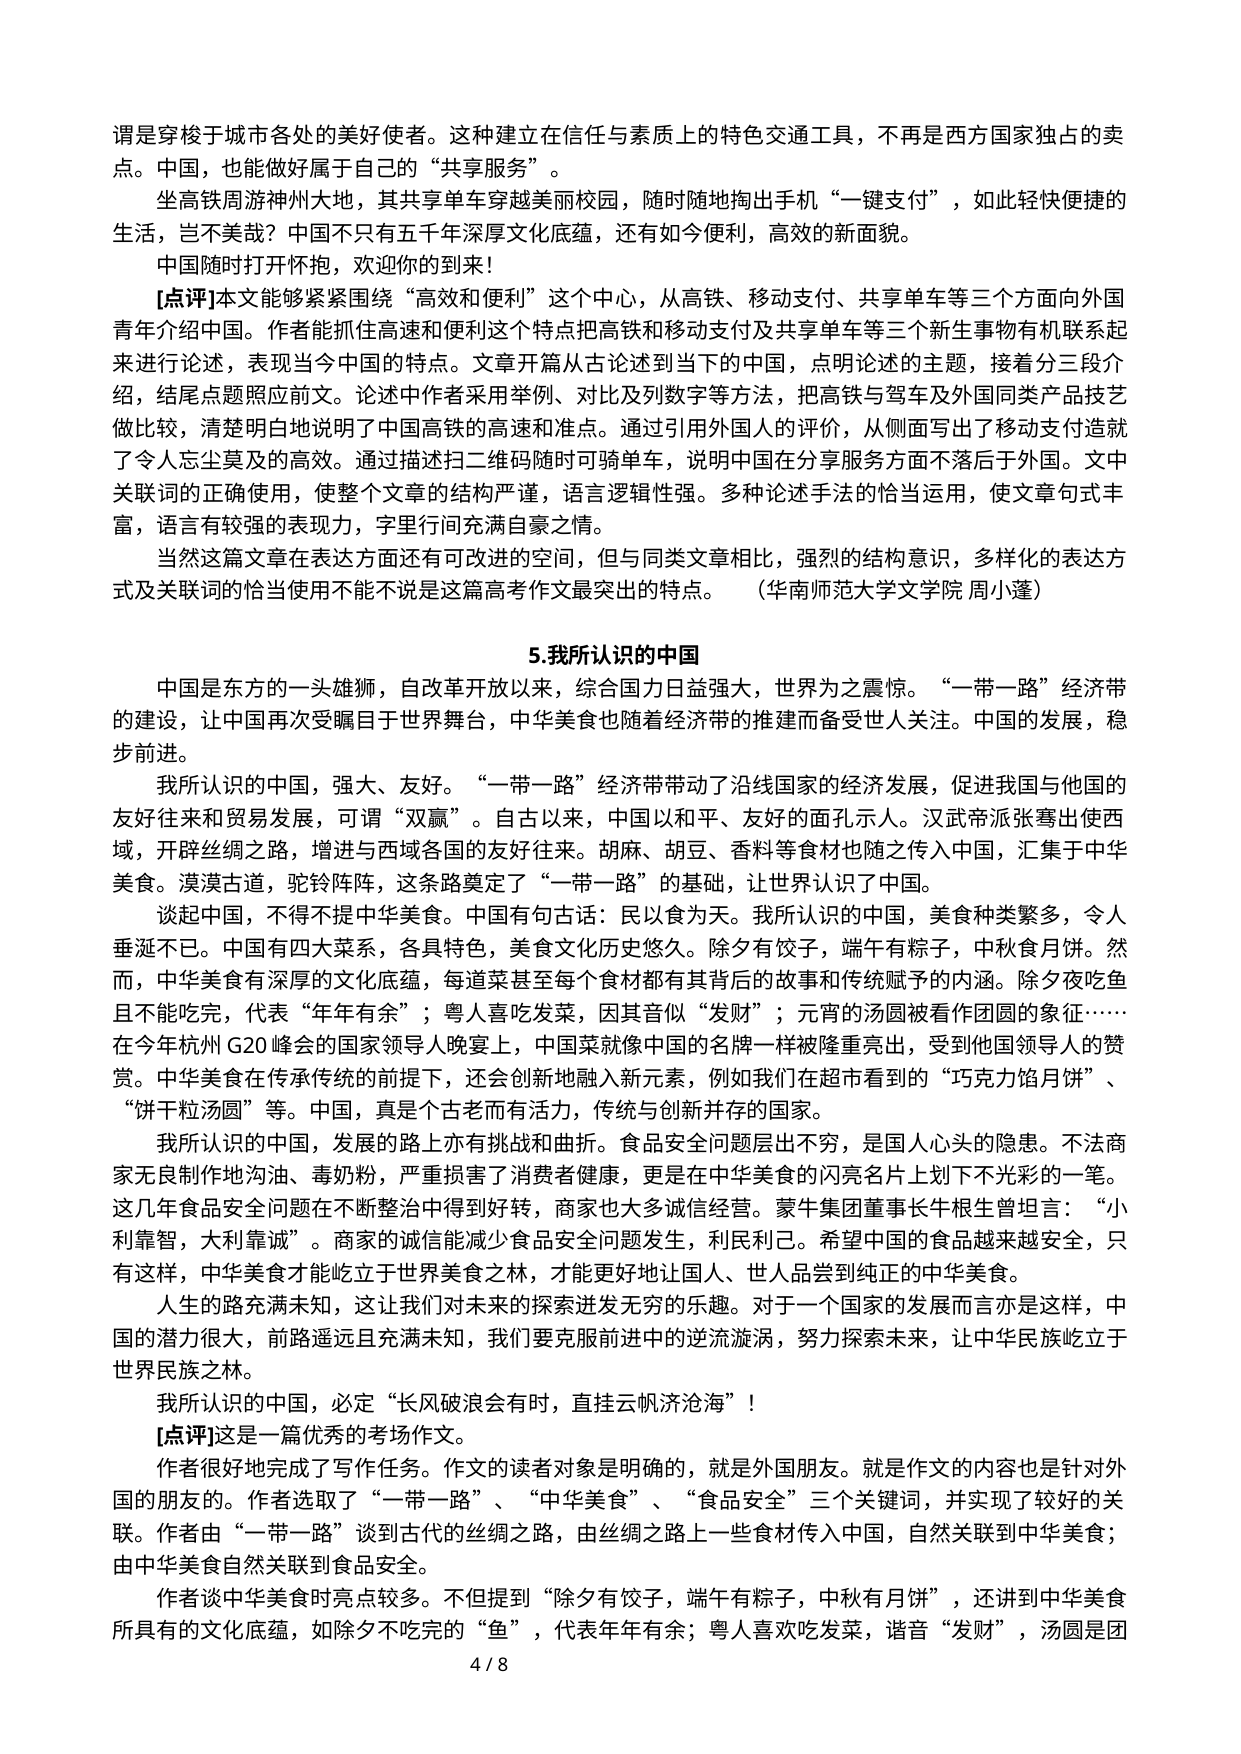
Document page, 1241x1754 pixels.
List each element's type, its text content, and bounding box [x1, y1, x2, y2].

text 坐高铁周游神州大地，其共享单车穿越美丽校园，随时随地掏出手机“一键支付”，如此轻快便捷的生活，岂不美哉？中国不只有五千年深厚文化底蕴，还有如今便利，高效的新面貌。 [112, 183, 1128, 248]
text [112, 1581, 1128, 1646]
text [112, 118, 1128, 183]
text 中国随时打开怀抱，欢迎你的到来！ [112, 248, 1128, 281]
text 人生的路充满未知，这让我们对未来的探索迸发无穷的乐趣。对于一个国家的发展而言亦是这样，中国的潜力很大，前路遥远且充满未知，我们要克服前进中的逆流漩涡，努力探索未来，让中华民族屹立于世界民族之林。 [112, 1288, 1128, 1386]
text 谈起中国，不得不提中华美食。中国有句古话：民以食为天。我所认识的中国，美食种类繁多，令人垂涎不已。中国有四大菜系，各具特色，美食文化历史悠久。除夕有饺子，端午有粽子，中秋食月饼。然而，中华美食有深厚的文化底蕴，每道菜甚至每个食材都有其背后的故事和传统赋予的内涵。除夕夜吃鱼且不能吃完，代表“年年有余”；粤人喜吃发菜，因其音似“发财”；元宵的汤圆被看作团圆的象征……在今年杭州G20峰会的国家领导人晚宴上，中国菜就像中国的名牌一样被隆重亮出，受到他国领导人的赞赏。中华美食在传承传统的前提下，还会创新地融入新元素，例如我们在超市看到的“巧克力馅月饼”、“饼干粒汤圆”等。中国，真是个古老而有活力，传统与创新并存的国家。 [112, 898, 1128, 1126]
text 5.我所认识的中国 [112, 638, 1128, 671]
text 我所认识的中国，发展的路上亦有挑战和曲折。食品安全问题层出不穷，是国人心头的隐患。不法商家无良制作地沟油、毒奶粉，严重损害了消费者健康，更是在中华美食的闪亮名片上划下不光彩的一笔。这几年食品安全问题在不断整治中得到好转，商家也大多诚信经营。蒙牛集团董事长牛根生曾坦言：“小利靠智，大利靠诚”。商家的诚信能减少食品安全问题发生，利民利己。希望中国的食品越来越安全，只有这样，中华美食才能屹立于世界美食之林，才能更好地让国人、世人品尝到纯正的中华美食。 [112, 1126, 1128, 1288]
text 我所认识的中国，必定“长风破浪会有时，直挂云帆济沧海”！ [112, 1386, 1128, 1418]
text 中国是东方的一头雄狮，自改革开放以来，综合国力日益强大，世界为之震惊。“一带一路”经济带的建设，让中国再次受瞩目于世界舞台，中华美食也随着经济带的推建而备受世人关注。中国的发展，稳步前进。 [112, 671, 1128, 768]
text [点评]本文能够紧紧围绕“高效和便利”这个中心，从高铁、移动支付、共享单车等三个方面向外国青年介绍中国。作者能抓住高速和便利这个特点把高铁和移动支付及共享单车等三个新生事物有机联系起来进行论述，表现当今中国的特点。文章开篇从古论述到当下的中国，点明论述的主题，接着分三段介绍，结尾点题照应前文。论述中作者采用举例、对比及列数字等方法，把高铁与驾车及外国同类产品技艺做比较，清楚明白地说明了中国高铁的高速和准点。通过引用外国人的评价，从侧面写出了移动支付造就了令人忘尘莫及的高效。通过描述扫二维码随时可骑单车，说明中国在分享服务方面不落后于外国。文中关联词的正确使用，使整个文章的结构严谨，语言逻辑性强。多种论述手法的恰当运用，使文章句式丰富，语言有较强的表现力，字里行间充满自豪之情。 [112, 281, 1128, 541]
text 我所认识的中国，强大、友好。“一带一路”经济带带动了沿线国家的经济发展，促进我国与他国的友好往来和贸易发展，可谓“双赢”。自古以来，中国以和平、友好的面孔示人。汉武帝派张骞出使西域，开辟丝绸之路，增进与西域各国的友好往来。胡麻、胡豆、香料等食材也随之传入中国，汇集于中华美食。漠漠古道，驼铃阵阵，这条路奠定了“一带一路”的基础，让世界认识了中国。 [112, 768, 1128, 898]
text 当然这篇文章在表达方面还有可改进的空间，但与同类文章相比，强烈的结构意识，多样化的表达方式及关联词的恰当使用不能不说是这篇高考作文最突出的特点。 （华南师范大学文学院 周小蓬） [112, 541, 1128, 606]
text [点评]这是一篇优秀的考场作文。 [112, 1418, 1128, 1451]
text 作者很好地完成了写作任务。作文的读者对象是明确的，就是外国朋友。就是作文的内容也是针对外国的朋友的。作者选取了“一带一路”、“中华美食”、“食品安全”三个关键词，并实现了较好的关联。作者由“一带一路”谈到古代的丝绸之路，由丝绸之路上一些食材传入中国，自然关联到中华美食；由中华美食自然关联到食品安全。 [112, 1451, 1128, 1581]
